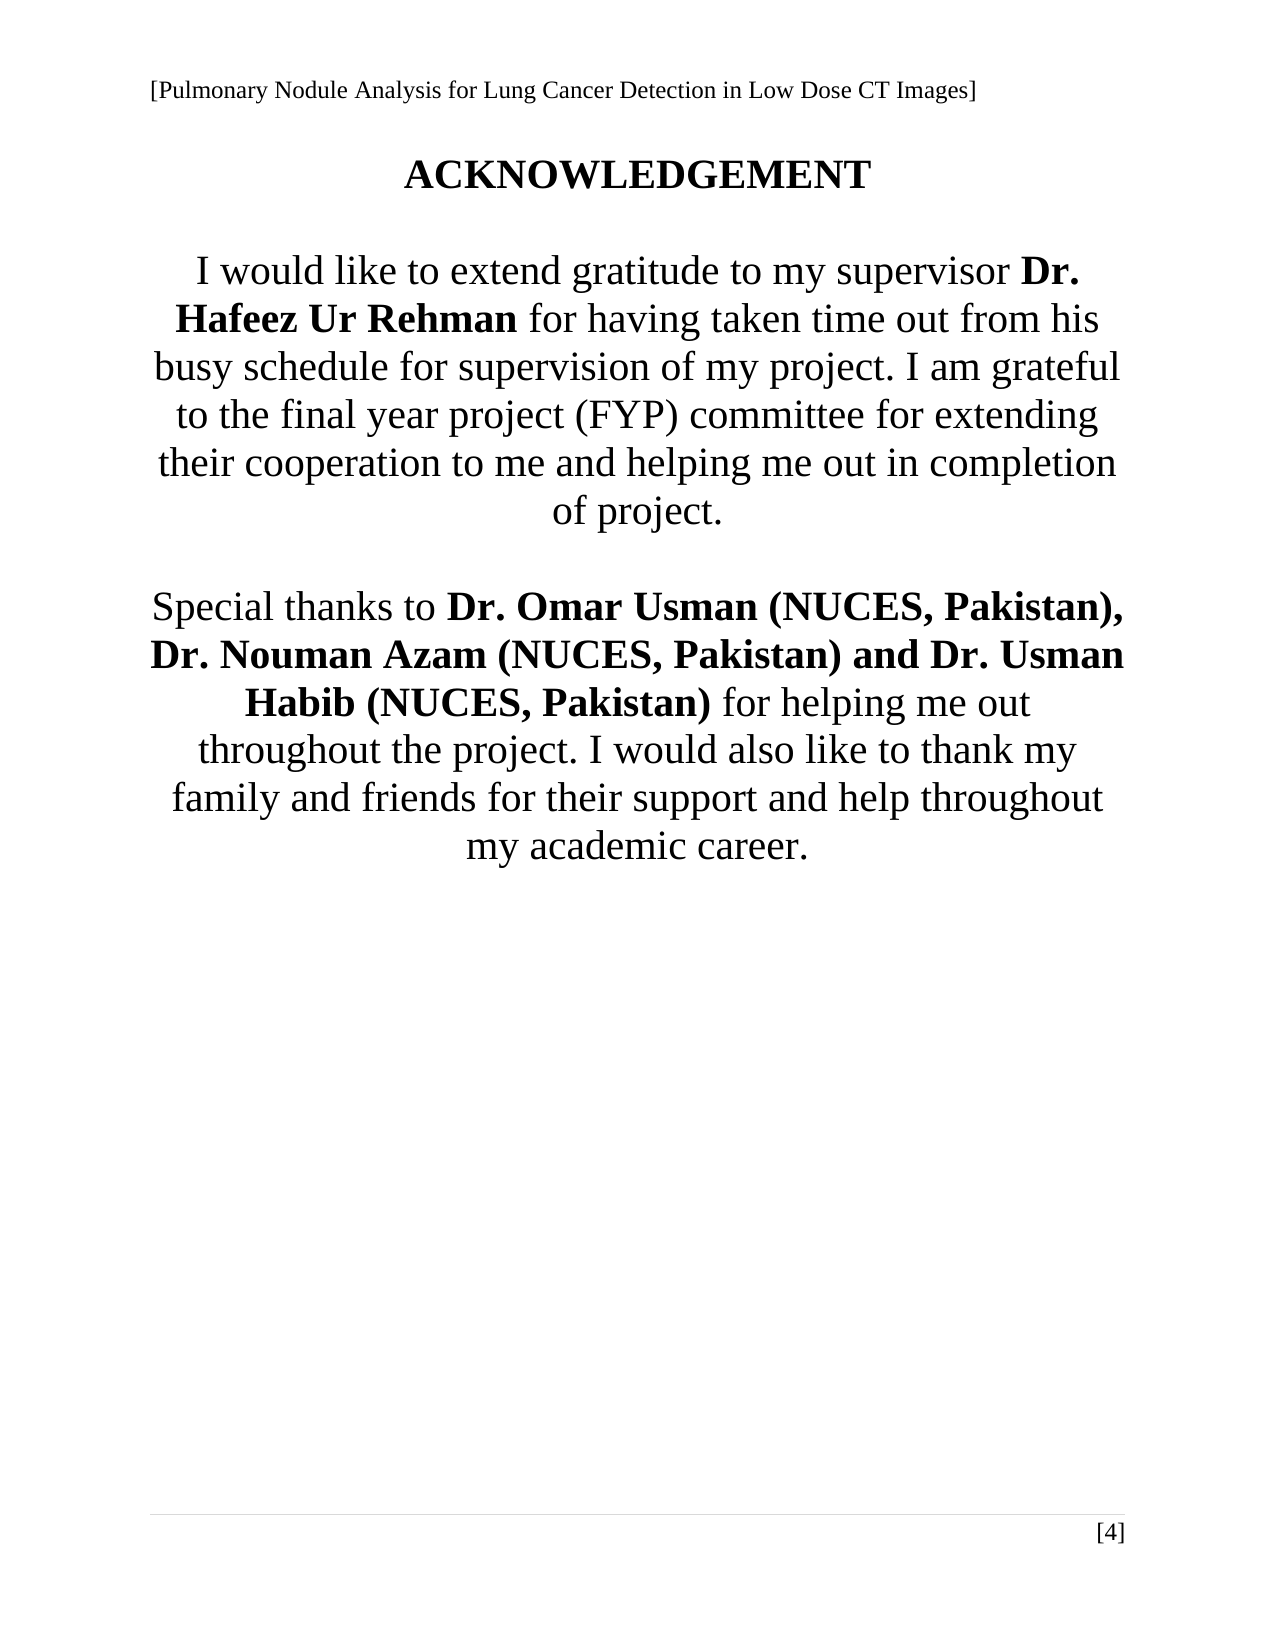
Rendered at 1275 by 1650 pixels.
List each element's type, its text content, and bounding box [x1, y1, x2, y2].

text ACKNOWLEDGEMENT [150, 150, 1125, 198]
text Special thanks to Dr. Omar Usman (NUCES, Pakistan), Dr. Nouman Azam (NUCES, Pakistan) and Dr. Usman Habib (NUCES, Pakistan) for helping me out throughout the project. I would also like to thank my family and friends for their support and help throughout my academic career. [150, 581, 1125, 869]
text I would like to extend gratitude to my supervisor Dr. Hafeez Ur Rehman for having taken time out from his busy schedule for supervision of my project. I am grateful to the final year project (FYP) committee for extending their cooperation to me and helping me out in completion of project. [150, 246, 1125, 533]
